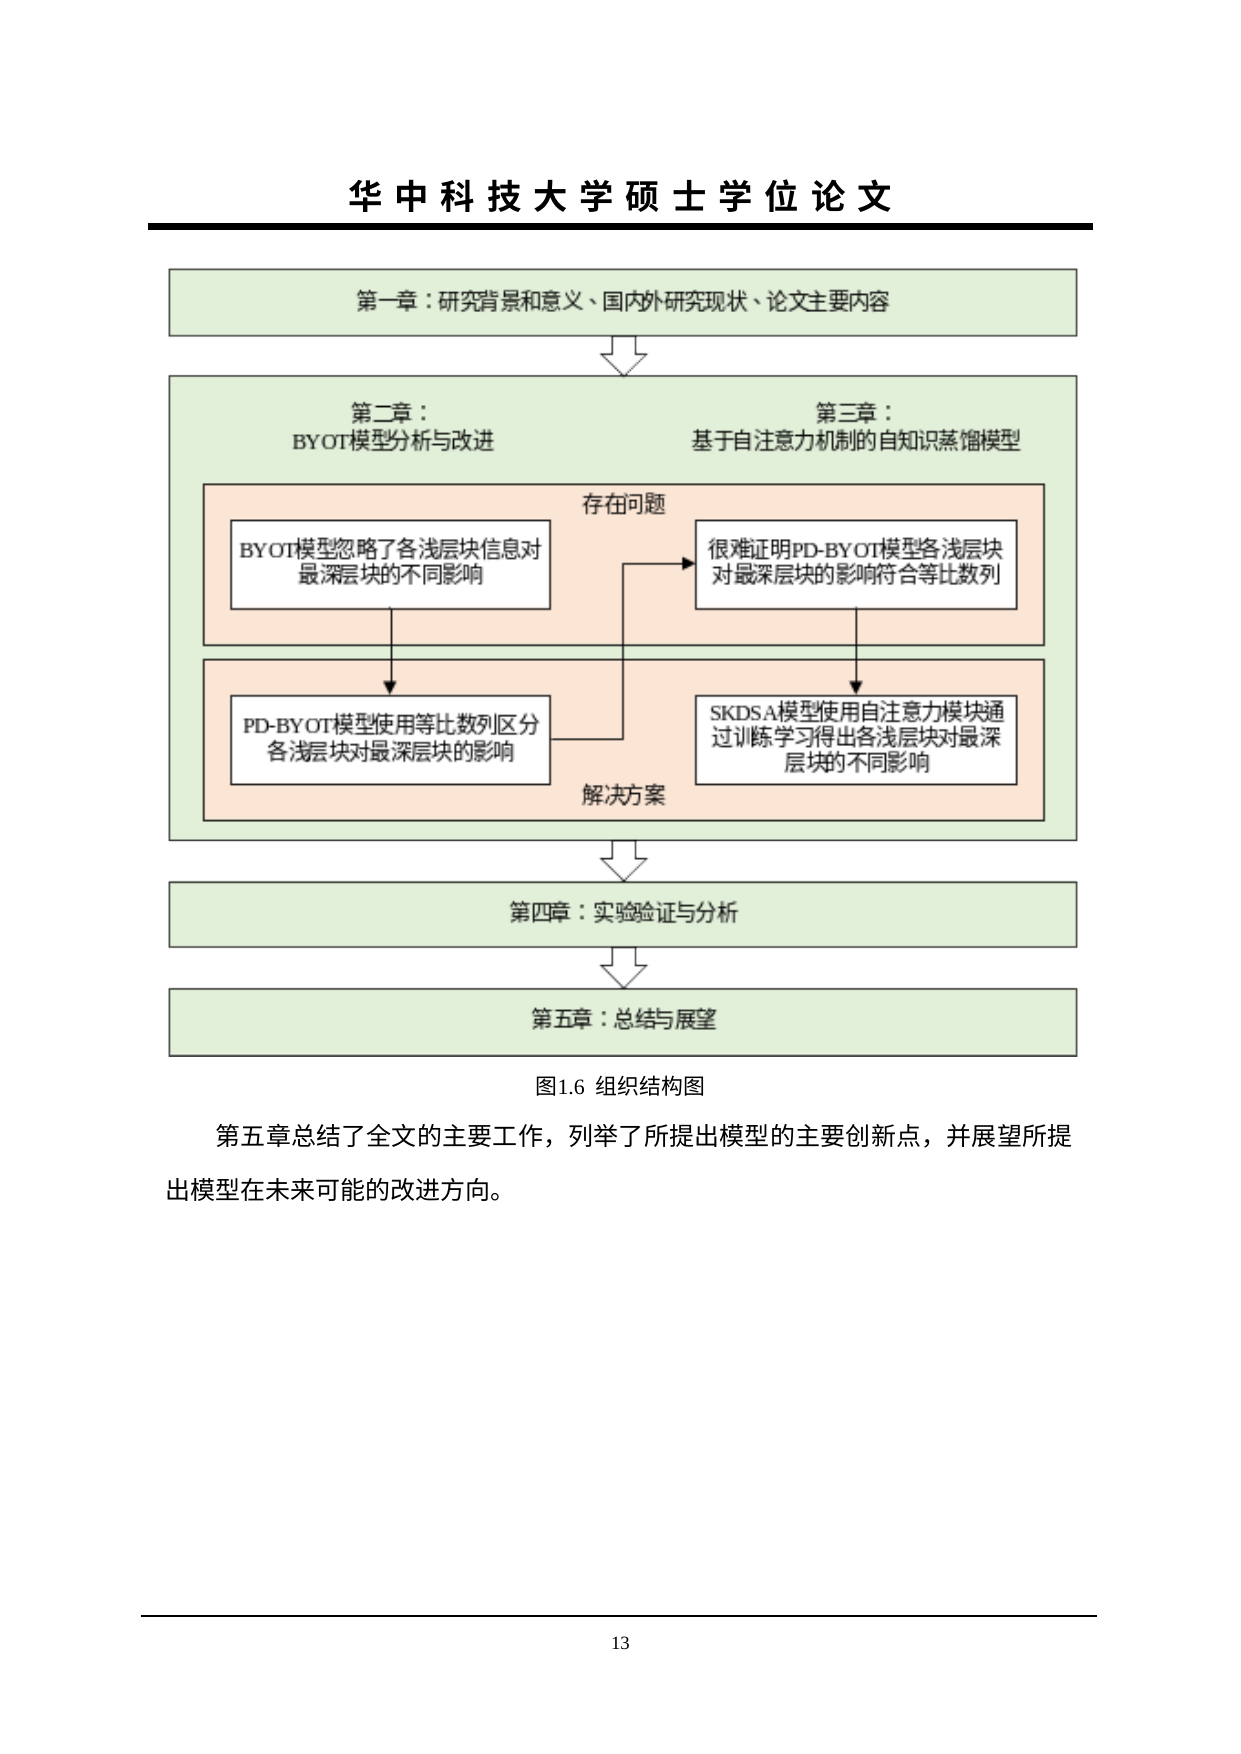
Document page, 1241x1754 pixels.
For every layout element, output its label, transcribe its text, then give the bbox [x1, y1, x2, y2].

text 第五章总结了全文的主要工作，列举了所提出模型的主要创新点，并展望所提出模型在未来可能的改进方向。 [165, 1116, 1075, 1207]
text 图1.6 组织结构图 [165, 1069, 1075, 1100]
